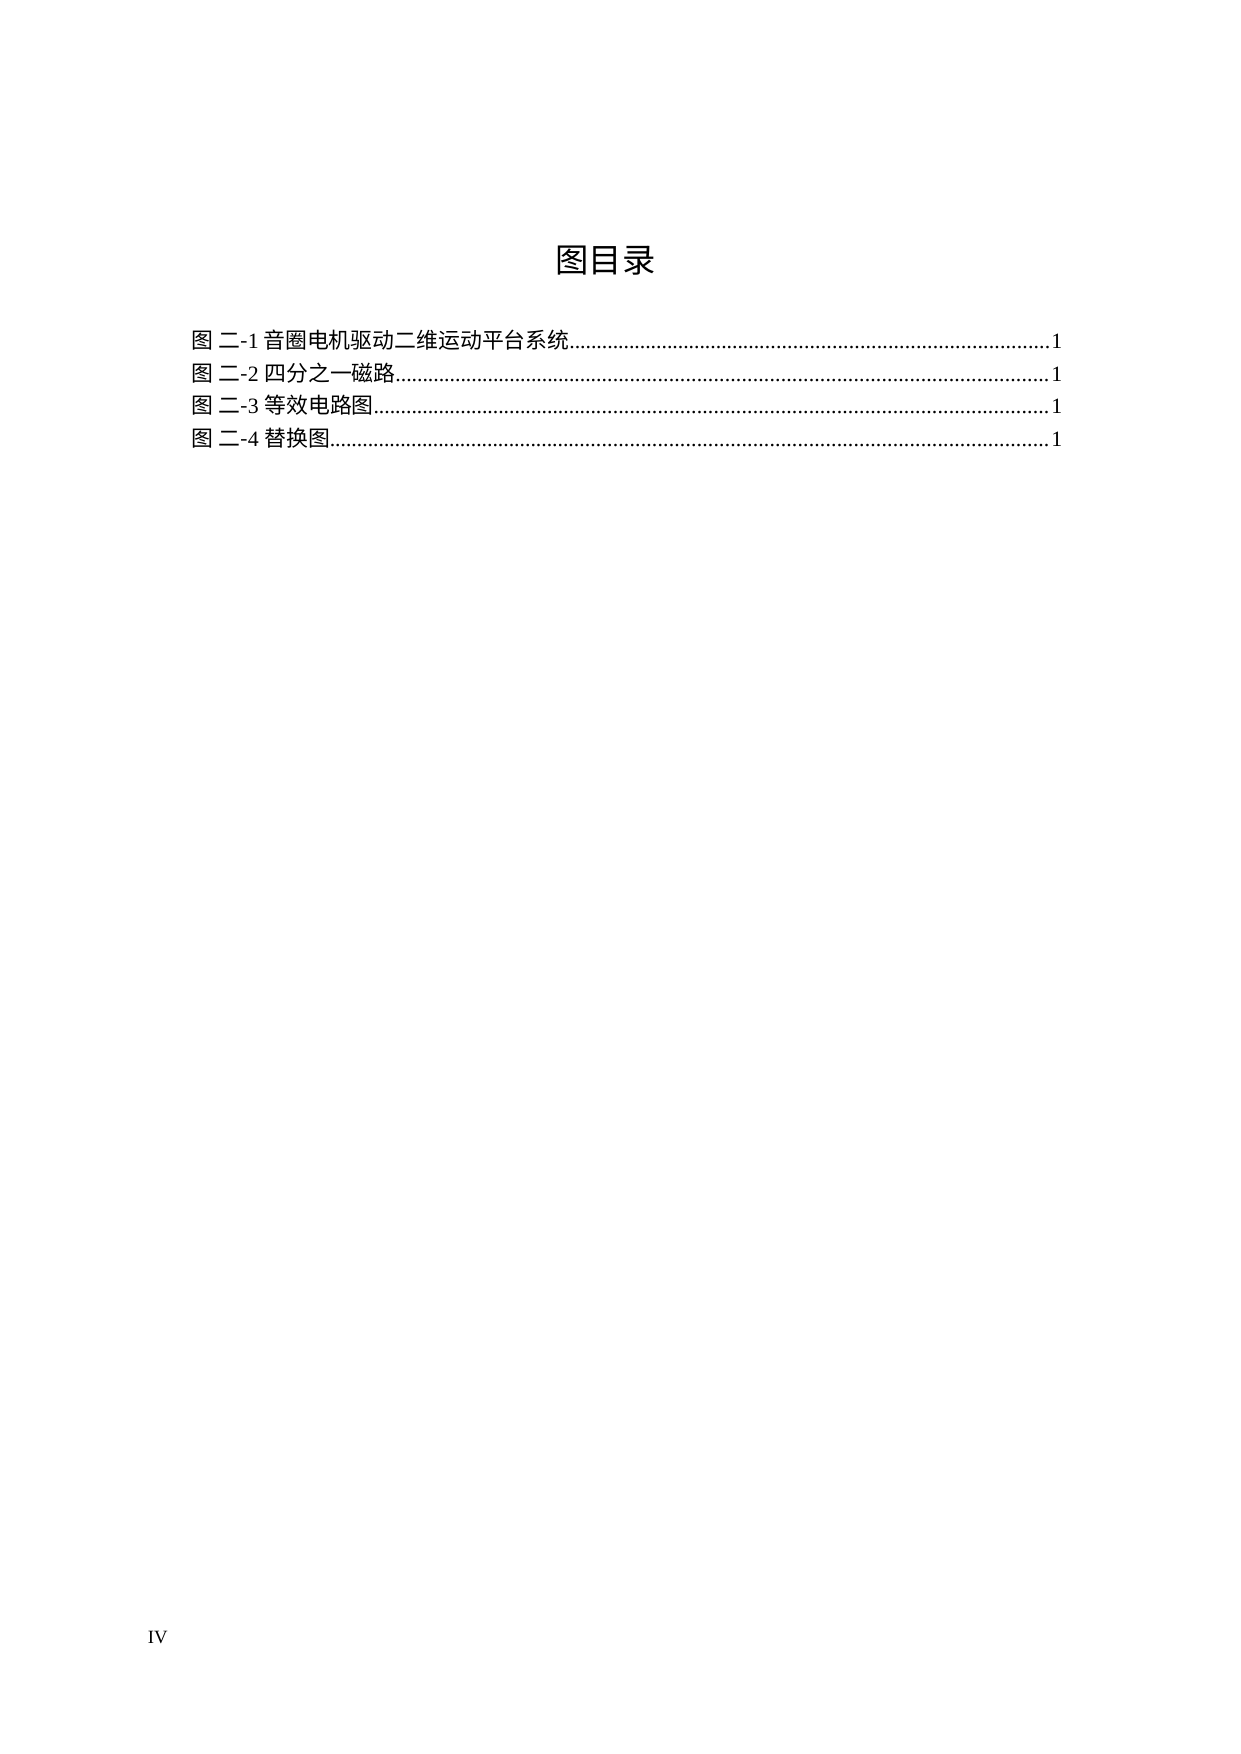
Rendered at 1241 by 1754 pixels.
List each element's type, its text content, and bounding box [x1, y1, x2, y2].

text 图目录 [148, 225, 1063, 290]
text 图 二-3 等效电路图 1 [191, 388, 1063, 420]
text 图 二-2 四分之一磁路 1 [191, 355, 1063, 388]
text 图 二-1音圈电机驱动二维运动平台系统 1 [191, 323, 1063, 355]
text 图 二-4 替换图 1 [191, 420, 1063, 453]
